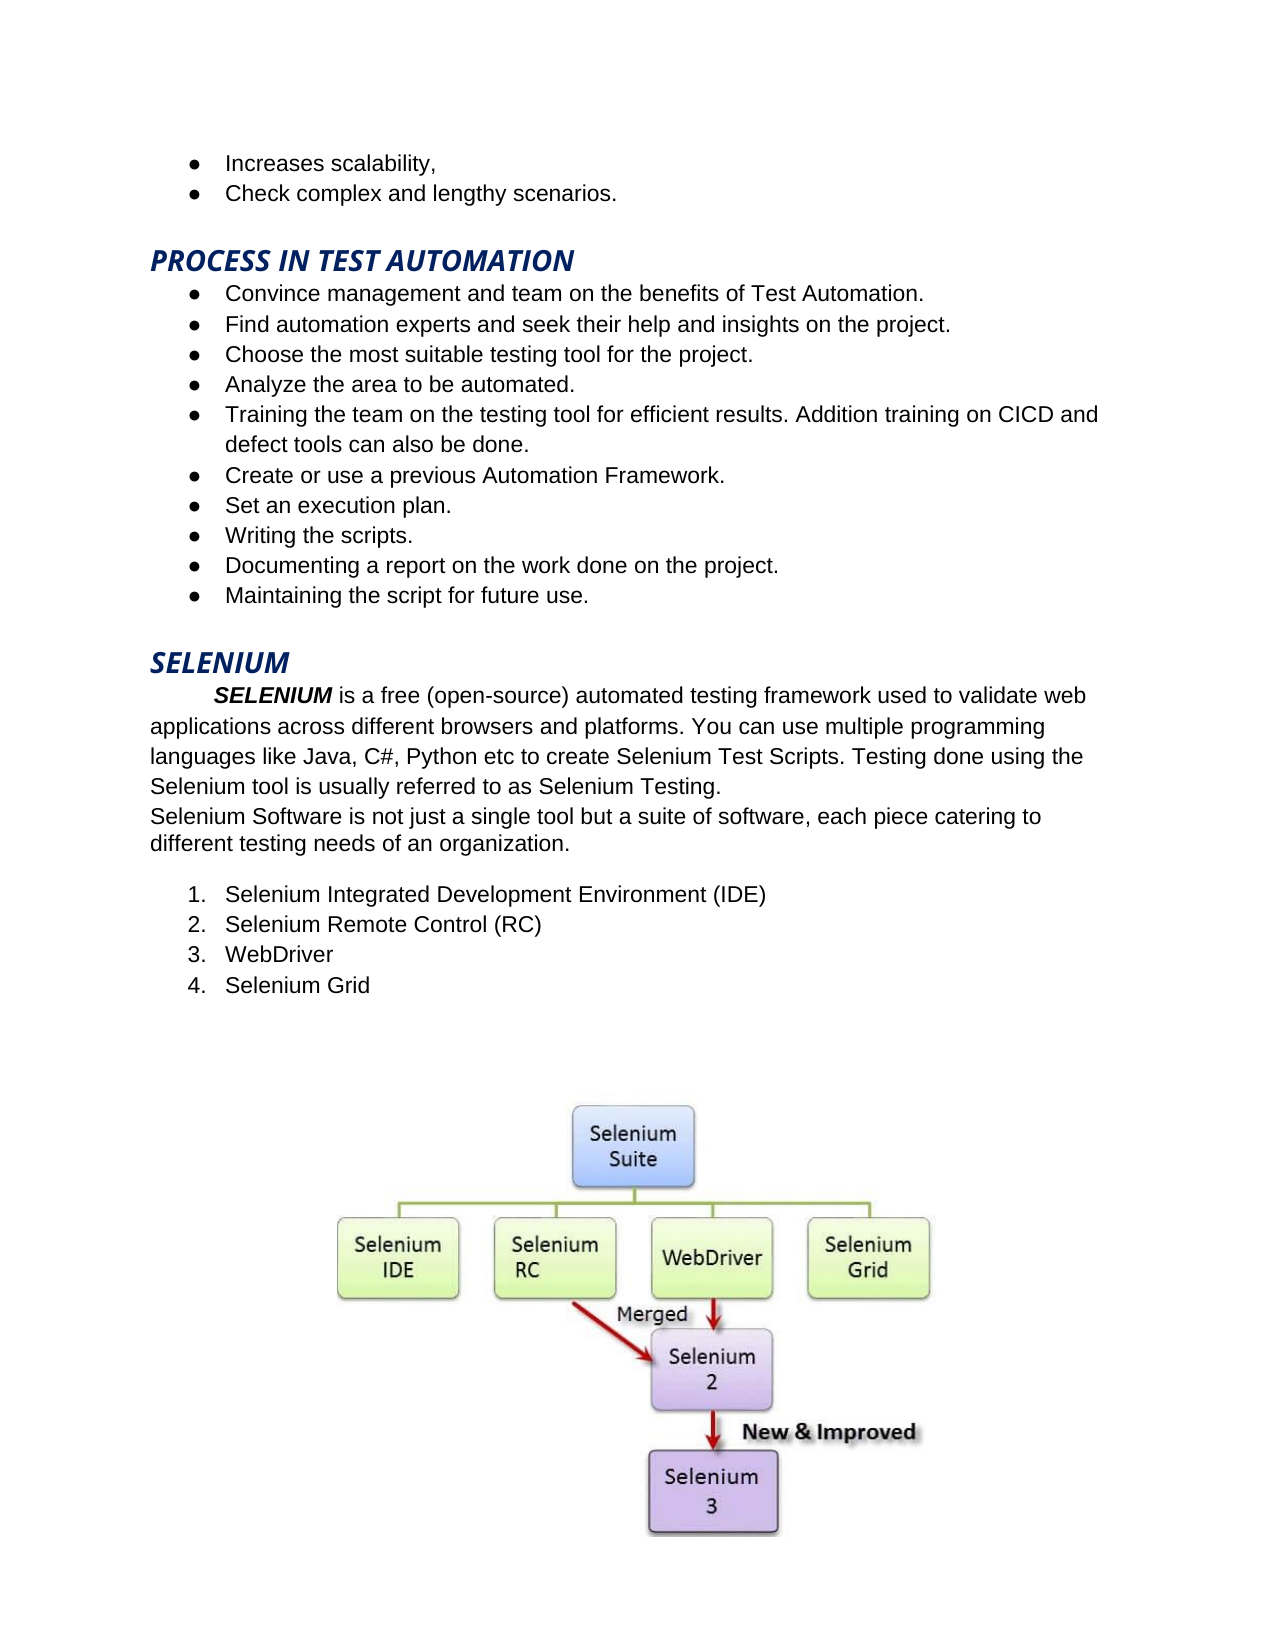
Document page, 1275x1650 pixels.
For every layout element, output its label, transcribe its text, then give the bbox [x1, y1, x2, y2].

text Selenium Software is not just a single tool but a suite of software, each piece catering to different testing needs of an organization. [150, 803, 1125, 856]
list Selenium Integrated Development Environment (IDE) [187, 881, 1125, 907]
list WebDriver [187, 941, 1125, 968]
list Increases scalability, [187, 150, 1125, 176]
subtitle PROCESS IN TEST AUTOMATION [150, 241, 1125, 280]
list Training the team on the testing tool for efficient results. Addition training on CICD and defect tools can also be done. [187, 401, 1125, 458]
list Create or use a previous Automation Framework. [187, 462, 1125, 488]
list Analyze the area to be automated. [187, 371, 1125, 397]
list Check complex and lengthy scenarios. [187, 180, 1125, 207]
list Writing the scripts. [187, 522, 1125, 548]
subtitle SELENIUM [150, 643, 1125, 682]
list Selenium Grid [187, 972, 1125, 998]
list Find automation experts and seek their help and insights on the project. [187, 311, 1125, 337]
picture [336, 1093, 938, 1537]
list Maintaining the script for future use. [187, 582, 1125, 609]
list Choose the most suitable testing tool for the project. [187, 341, 1125, 367]
list Documenting a report on the work done on the project. [187, 552, 1125, 578]
list Selenium Remote Control (RC) [187, 911, 1125, 938]
list Convince management and team on the benefits of Test Automation. [187, 280, 1125, 307]
list Set an execution plan. [187, 492, 1125, 518]
text SELENIUM is a free (open-source) automated testing framework used to validate web applications across different browsers and platforms. You can use multiple programming languages like Java, C#, Python etc to create Selenium Test Scripts. Testing done using the Selenium tool is usually referred to as Selenium Testing. [150, 682, 1125, 799]
